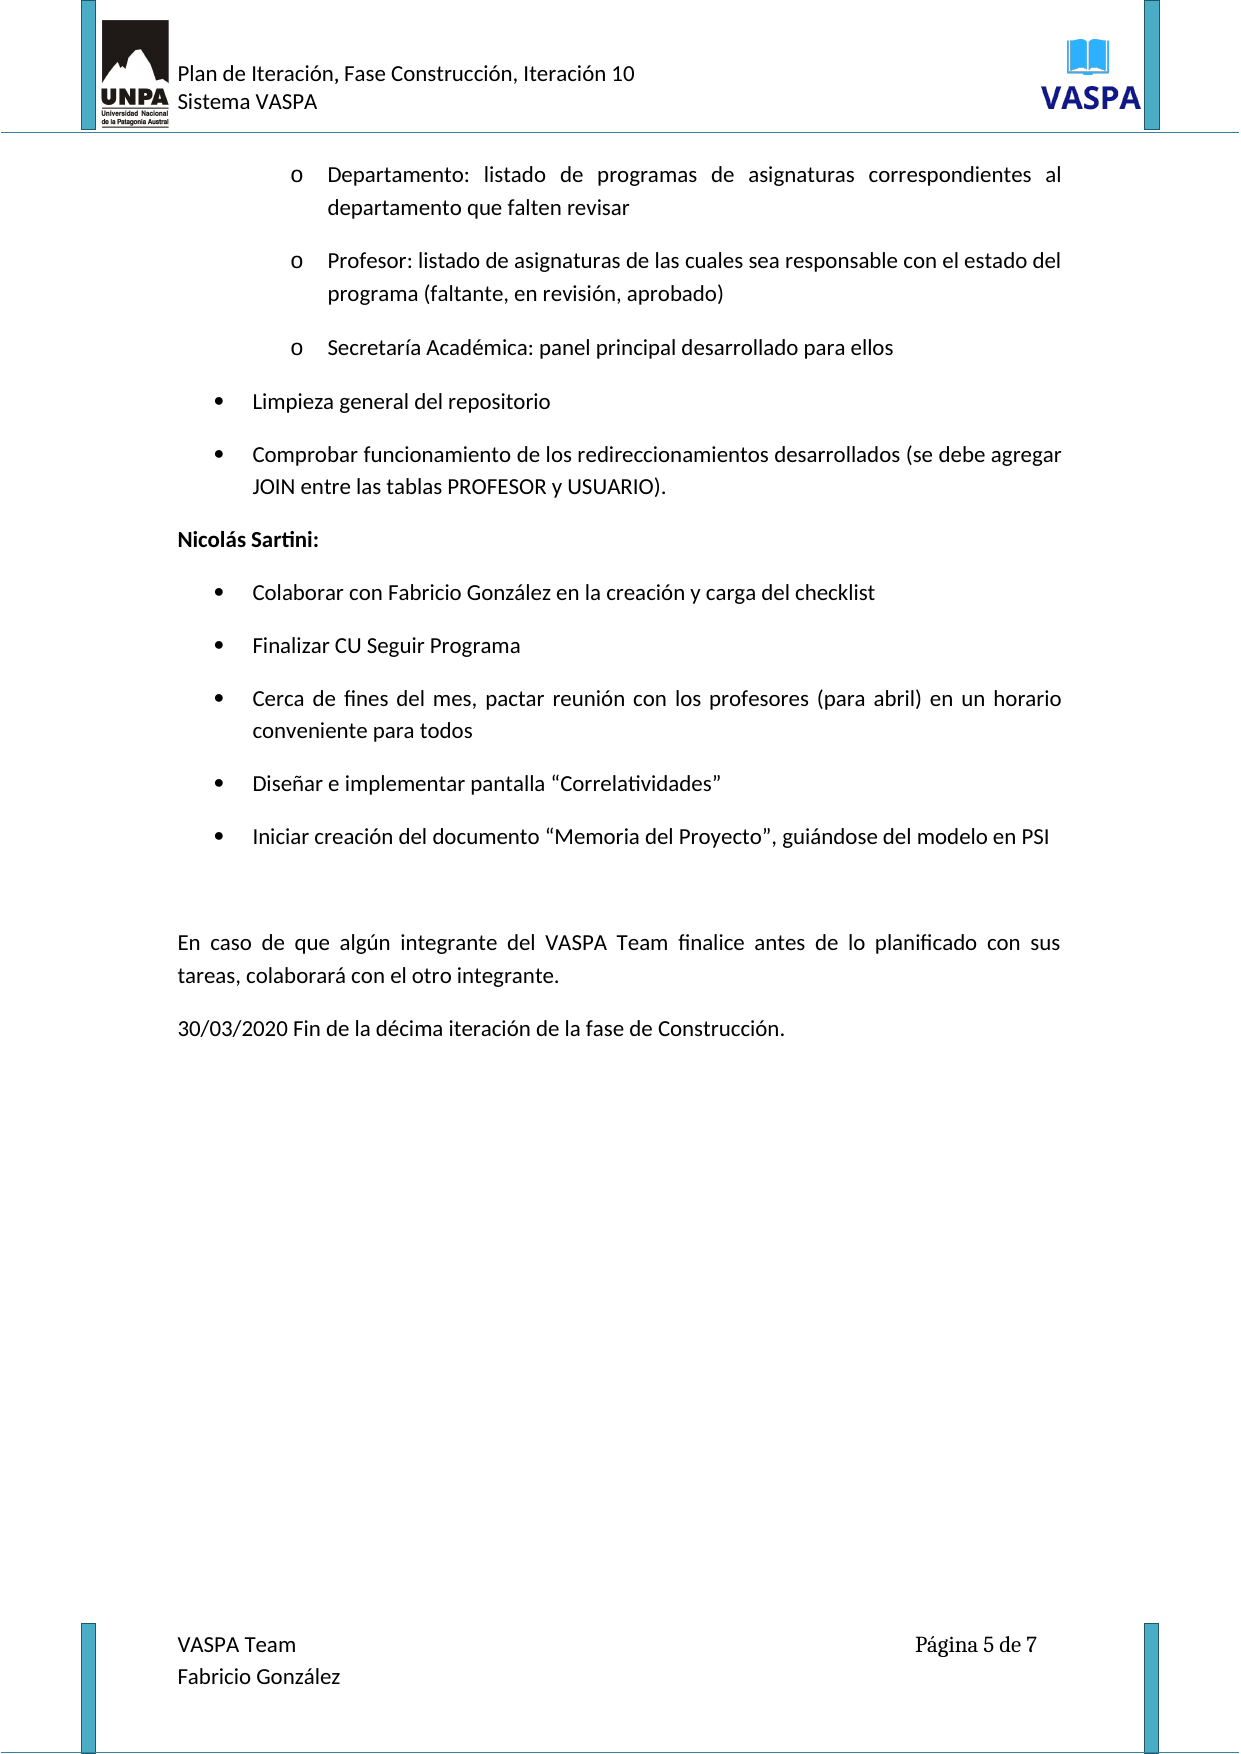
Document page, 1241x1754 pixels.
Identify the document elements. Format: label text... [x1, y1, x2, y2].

list Limpieza general del repositorio [215, 387, 1063, 415]
list Comprobar funcionamiento de los redireccionamientos desarrollados (se debe agregar JOIN entre las tablas PROFESOR y USUARIO). [215, 440, 1063, 500]
list Departamento: listado de programas de asignaturas correspondientes al departamento que falten revisar [290, 160, 1063, 221]
list Secretaría Académica: panel principal desarrollado para ellos [290, 333, 1063, 362]
picture [100, 18, 170, 129]
list Diseñar e implementar pantalla “Correlatividades” [215, 769, 1063, 797]
picture [1036, 18, 1144, 129]
text 30/03/2020 Fin de la décima iteración de la fase de Construcción. [177, 1014, 1063, 1042]
text En caso de que algún integrante del VASPA Team finalice antes de lo planificado con sus tareas, colaborará con el otro integrante. [177, 928, 1063, 989]
list Colaborar con Fabricio González en la creación y carga del checklist [215, 578, 1063, 606]
text Nicolás Sartini: [177, 525, 1063, 553]
list Profesor: listado de asignaturas de las cuales sea responsable con el estado del programa (faltante, en revisión, aprobado) [290, 246, 1063, 308]
list Finalizar CU Seguir Programa [215, 631, 1063, 659]
list Cerca de fines del mes, pactar reunión con los profesores (para abril) en un horario conveniente para todos [215, 684, 1063, 744]
list Iniciar creación del documento “Memoria del Proyecto”, guiándose del modelo en PSI [215, 822, 1063, 851]
